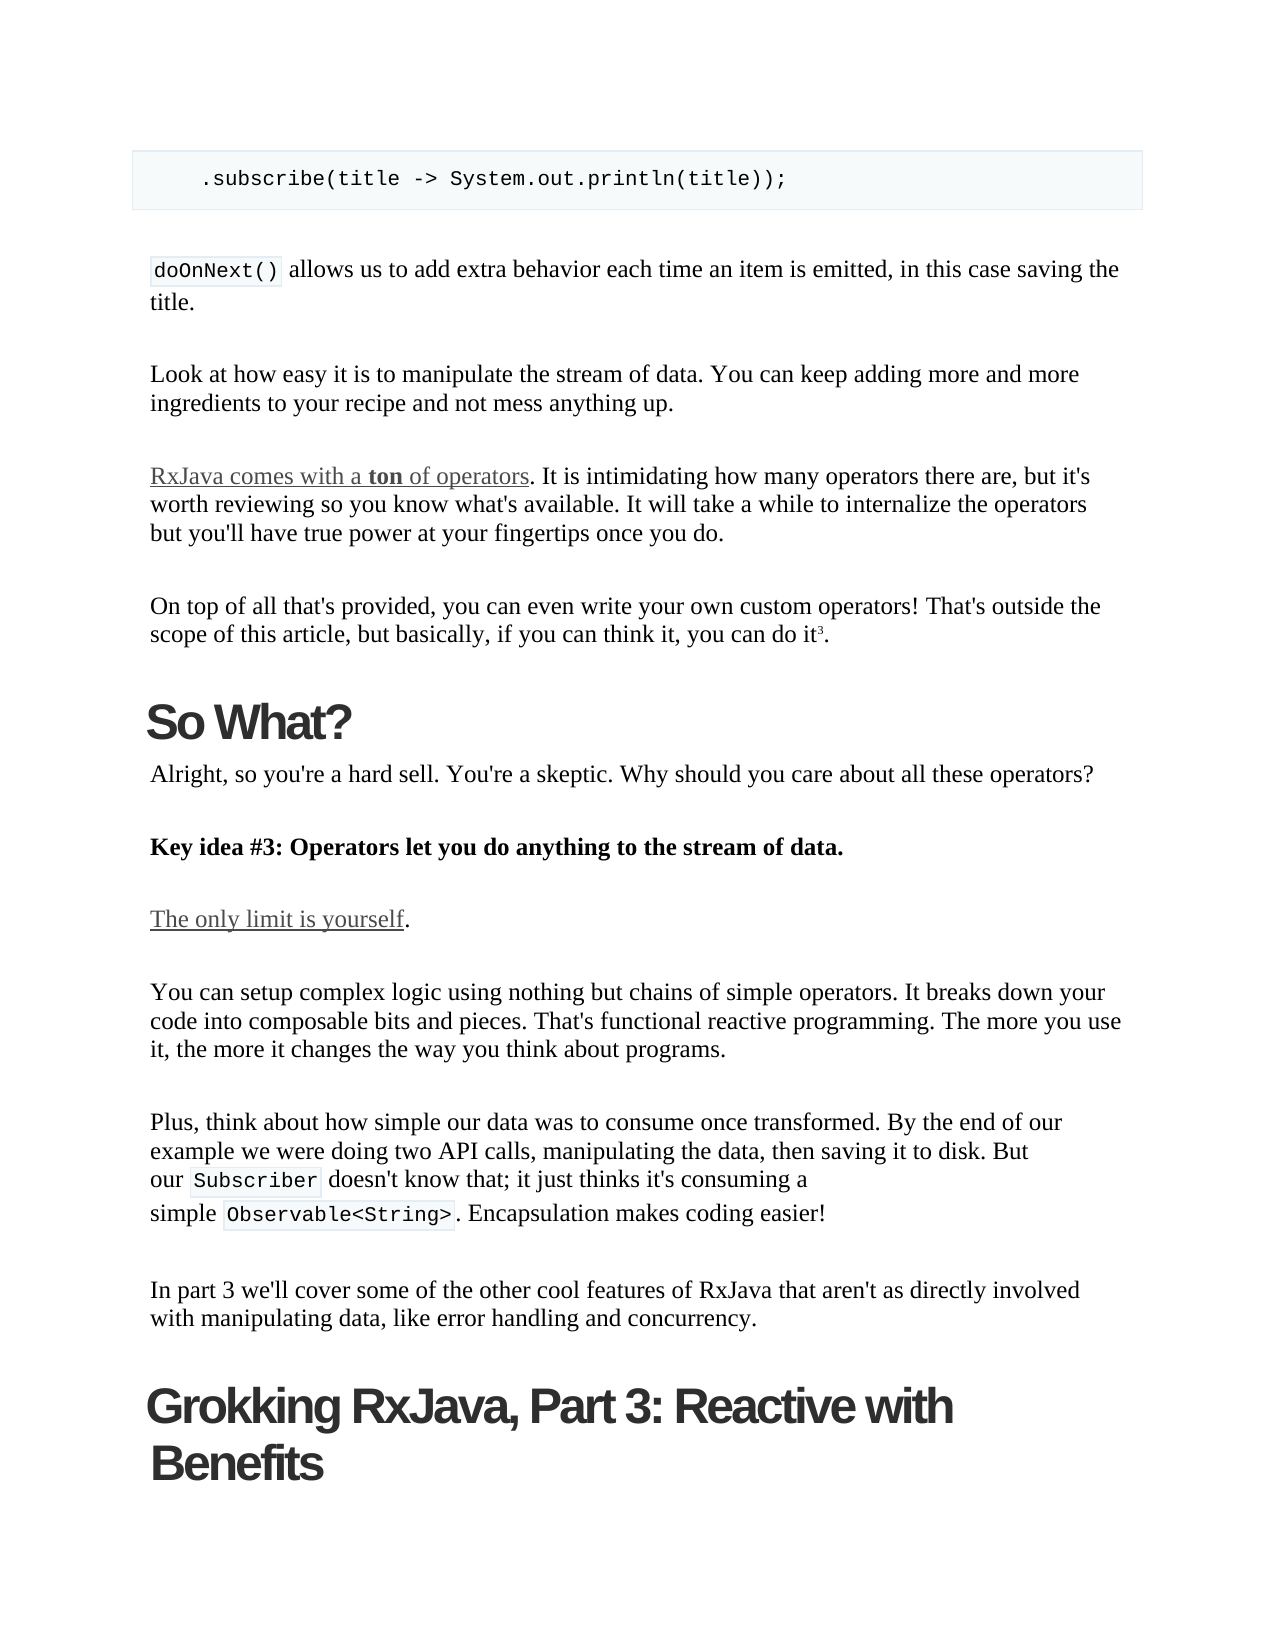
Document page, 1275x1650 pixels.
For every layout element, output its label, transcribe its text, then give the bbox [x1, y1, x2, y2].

text Plus, think about how simple our data was to consume once transformed. By the end of our example we were doing two API calls, manipulating the data, then saving it to disk. But our Subscriber doesn't know that; it just thinks it's consuming a simple Observable<String>. Encapsulation makes coding easier! [150, 1107, 1125, 1231]
text On top of all that's provided, you can even write your own custom operators! That's outside the scope of this article, but basically, if you can think it, you can do it3. [150, 591, 1125, 648]
text So What? [145, 692, 1125, 749]
text You can setup complex logic using nothing but chains of simple operators. It breaks down your code into composable bits and pieces. That's functional reactive programming. The more you use it, the more it changes the way you think about programs. [150, 977, 1125, 1063]
text Look at how easy it is to manipulate the stream of data. You can keep adding more and more ingredients to your recipe and not mess anything up. [150, 359, 1125, 417]
text Key idea #3: Operators let you do anything to the stream of data. [150, 832, 1125, 861]
text RxJava comes with a ton of operators. It is intimidating how many operators there are, but it's worth reviewing so you know what's available. It will take a while to internalize the operators but you'll have true power at your fingertips once you do. [150, 461, 1125, 547]
subtitle Grokking RxJava, Part 3: Reactive with Benefits [145, 1376, 1125, 1491]
text doOnNext() allows us to add extra behavior each time an item is emitted, in this case saving the title. [150, 254, 1125, 316]
text The only limit is yourself. [150, 904, 1125, 933]
text Alright, so you're a hard sell. You're a skeptic. Why should you care about all these operators? [150, 759, 1125, 788]
text .subscribe(title -> System.out.println(title)); [133, 152, 1142, 209]
text In part 3 we'll cover some of the other cool features of RxJava that aren't as directly involved with manipulating data, like error handling and concurrency. [150, 1275, 1125, 1332]
